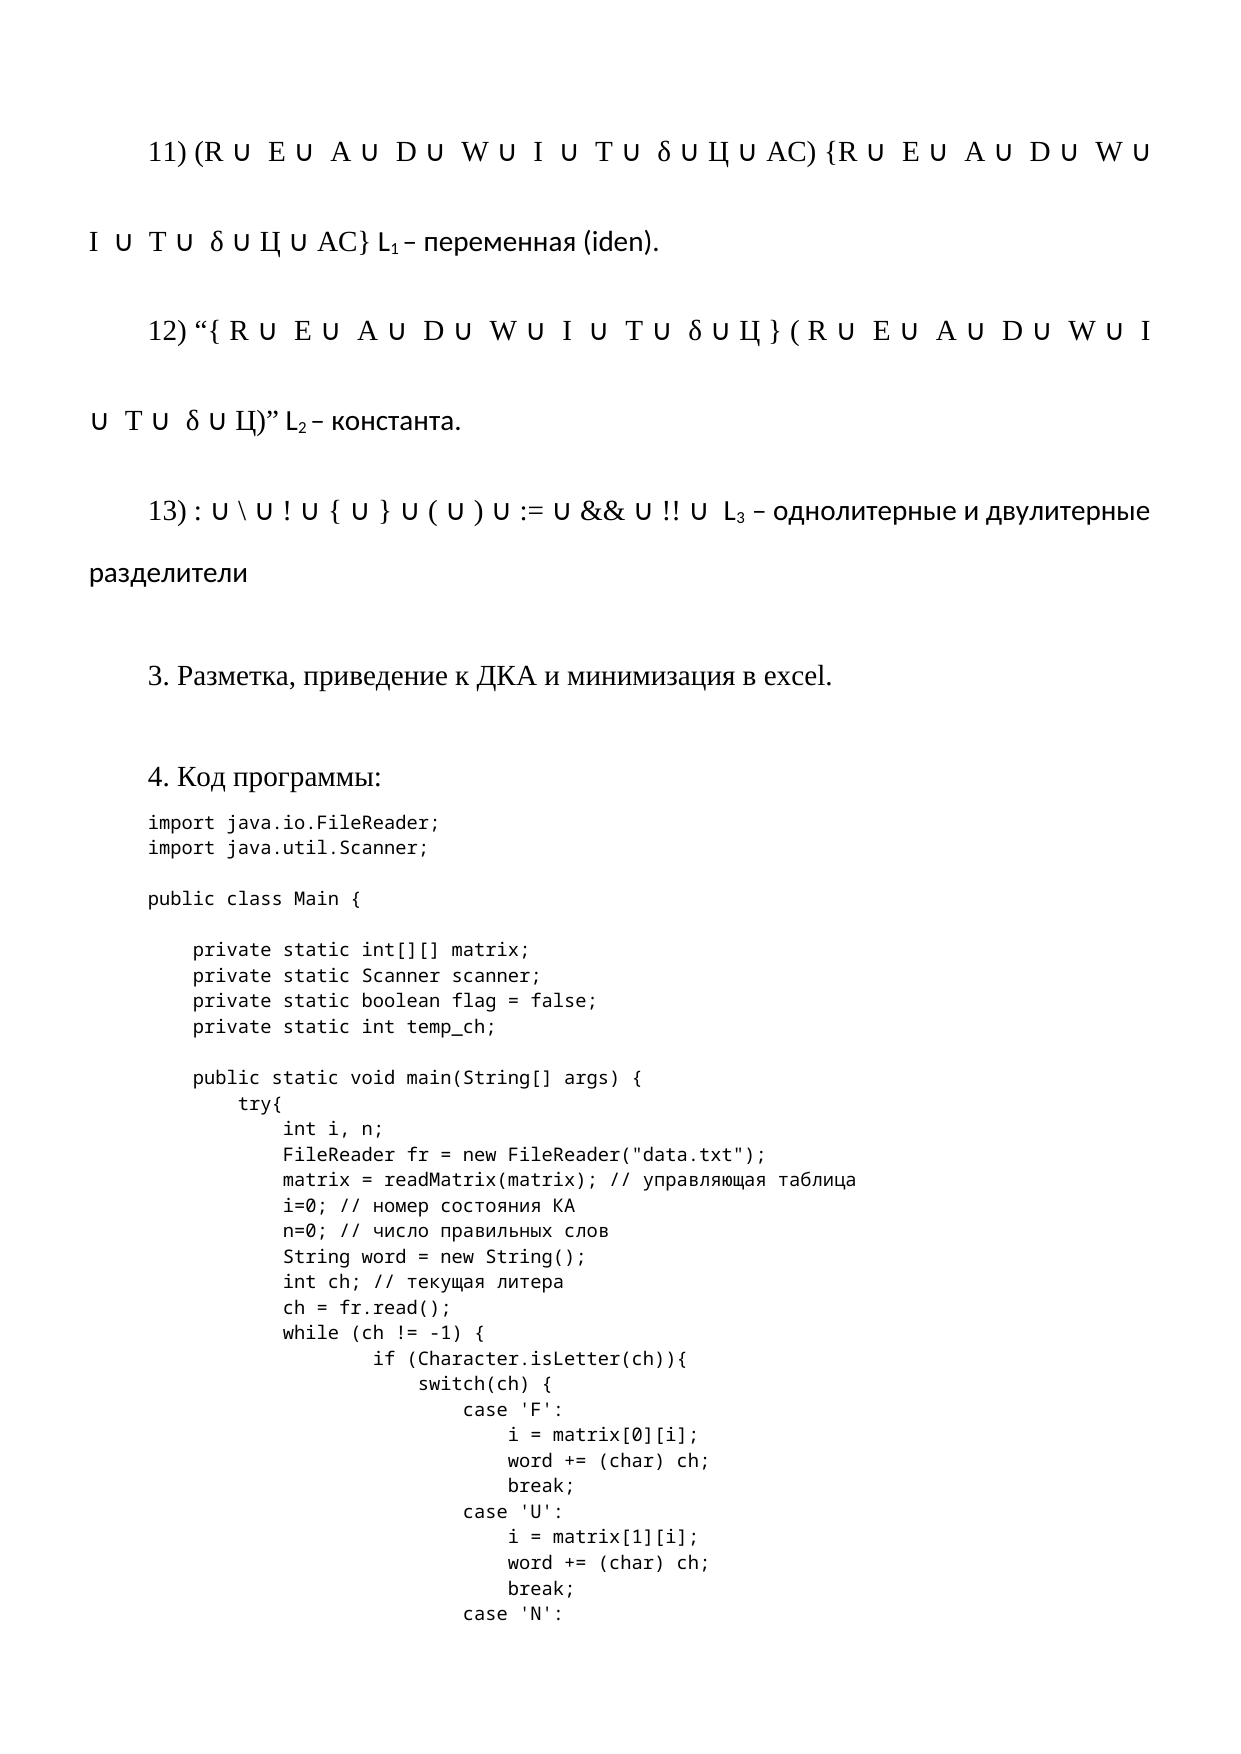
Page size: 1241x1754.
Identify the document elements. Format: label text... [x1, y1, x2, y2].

text if (Character.isLetter(ch)){ [88, 1345, 1152, 1371]
text case 'F': [88, 1396, 1152, 1422]
text break; [88, 1575, 1152, 1600]
text 3. Разметка, приведение к ДКА и минимизация в exсel. [88, 658, 1152, 692]
text private static int temp_ch; [88, 1013, 1152, 1039]
text int ch; // текущая литера [88, 1268, 1152, 1294]
text public static void main(String[] args) { [88, 1064, 1152, 1090]
text case 'N': [88, 1600, 1152, 1626]
text public class Main { [88, 886, 1152, 911]
text matrix = readMatrix(matrix); // управляющая таблица [88, 1166, 1152, 1192]
text int i, n; [88, 1115, 1152, 1141]
text 12) “{ R ∪ E ∪ A ∪ D ∪ W ∪ I ∪ T ∪ δ ∪ Ц } ( R ∪ E ∪ A ∪ D ∪ W ∪ I ∪ T ∪ δ ∪ Ц)” L2 – константа. [88, 297, 1152, 447]
text 13) : ∪ \ ∪ ! ∪ { ∪ } ∪ ( ∪ ) ∪ := ∪ && ∪ !! ∪ L3 – однолитерные и двулитерные разделители [88, 477, 1152, 590]
text i = matrix[0][i]; [88, 1422, 1152, 1447]
text switch(ch) { [88, 1371, 1152, 1396]
text FileReader fr = new FileReader("data.txt"); [88, 1141, 1152, 1166]
text private static Scanner scanner; [88, 962, 1152, 988]
text String word = new String(); [88, 1243, 1152, 1268]
text 11) (R ∪ E ∪ A ∪ D ∪ W ∪ I ∪ T ∪ δ ∪ Ц ∪ AC) {R ∪ E ∪ A ∪ D ∪ W ∪ I ∪ T ∪ δ ∪ Ц ∪ AC} L1 – переменная (iden). [88, 118, 1152, 268]
text import java.util.Scanner; [88, 835, 1152, 860]
text n=0; // число правильных слов [88, 1217, 1152, 1243]
text 4. Код программы: [88, 759, 1152, 792]
text try{ [88, 1090, 1152, 1115]
text word += (char) ch; [88, 1447, 1152, 1473]
text i=0; // номер состояния КА [88, 1192, 1152, 1217]
text while (ch != -1) { [88, 1319, 1152, 1345]
text import java.io.FileReader; [88, 809, 1152, 835]
text private static int[][] matrix; [88, 937, 1152, 962]
text case 'U': [88, 1498, 1152, 1524]
text word += (char) ch; [88, 1549, 1152, 1575]
text i = matrix[1][i]; [88, 1524, 1152, 1549]
text private static boolean flag = false; [88, 988, 1152, 1013]
text ch = fr.read(); [88, 1294, 1152, 1319]
text break; [88, 1473, 1152, 1498]
